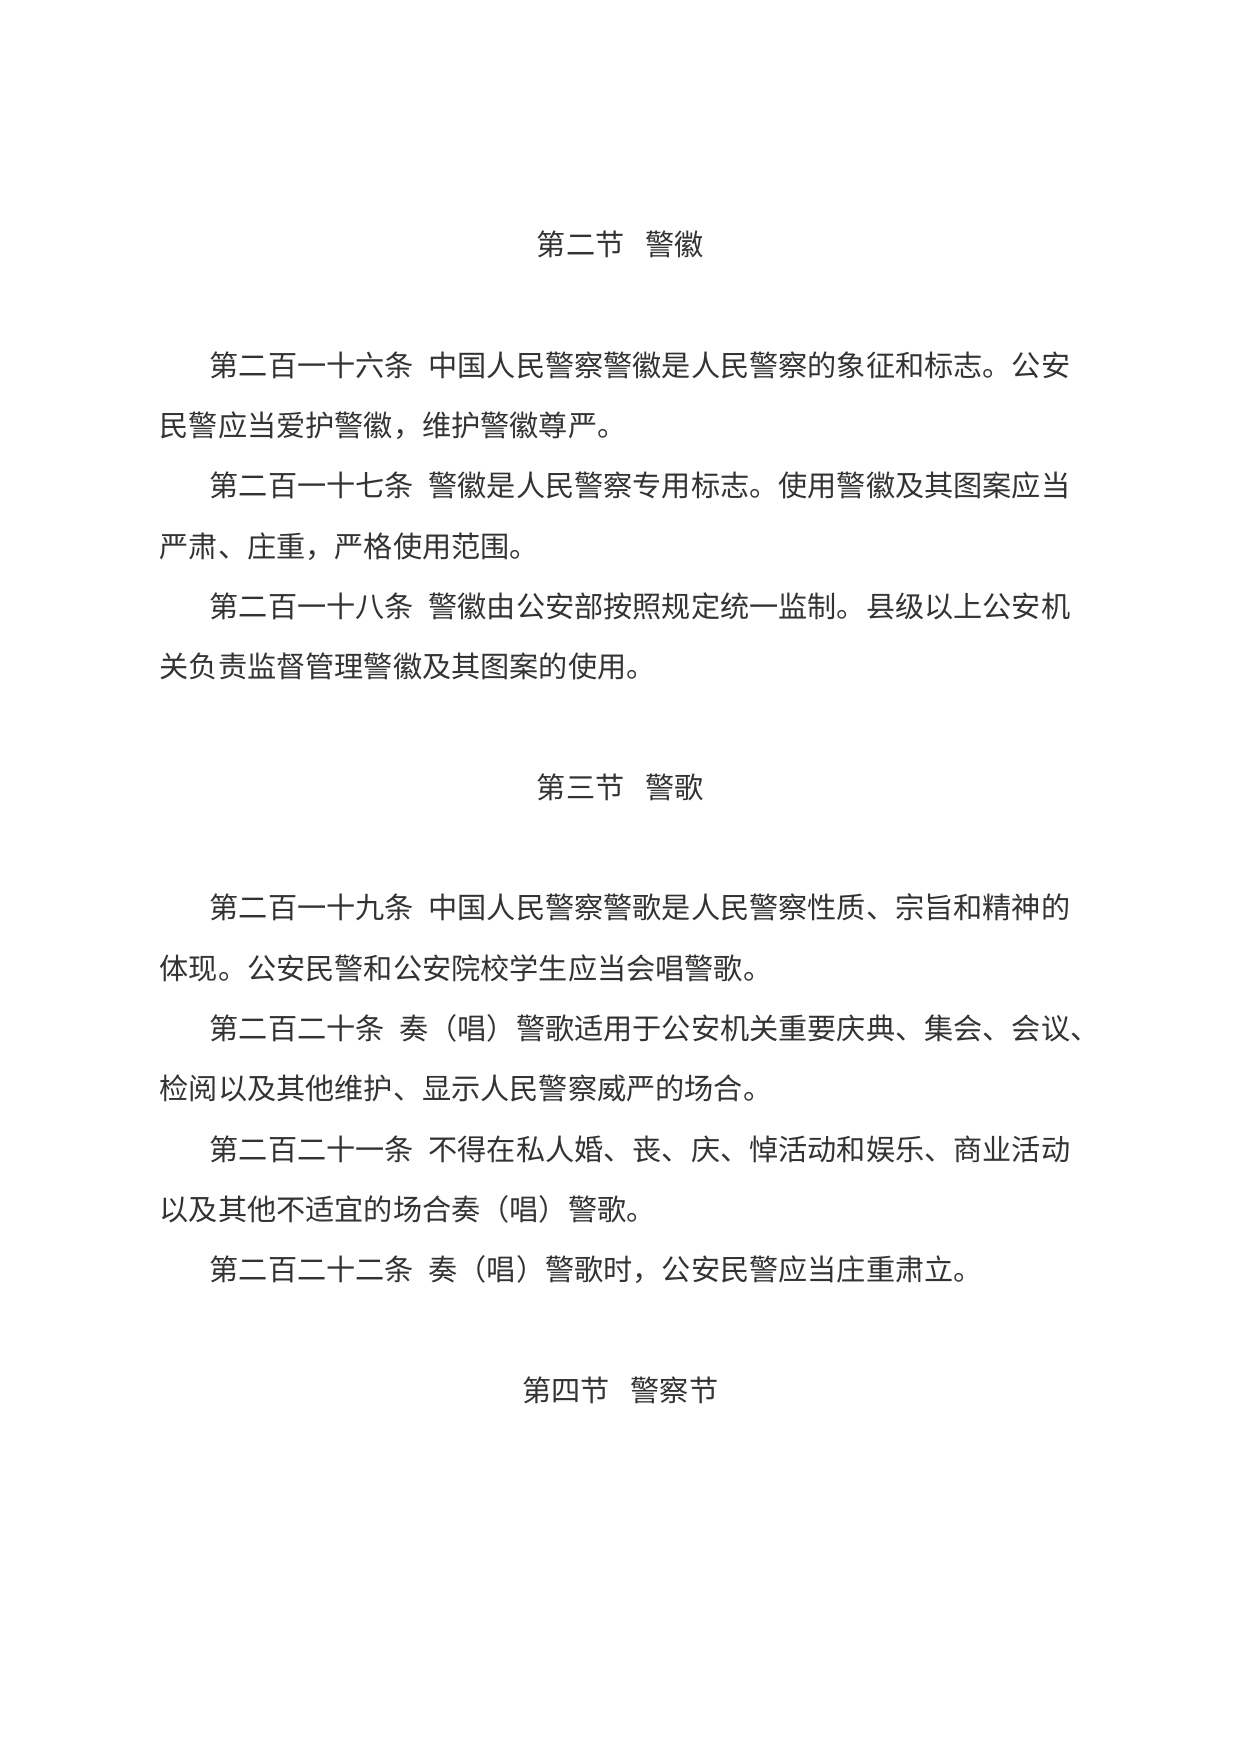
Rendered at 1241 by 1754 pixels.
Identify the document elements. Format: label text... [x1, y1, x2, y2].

text 第二百一十八条 警徽由公安部按照规定统一监制。县级以上公安机关负责监督管理警徽及其图案的使用。 [159, 574, 1081, 695]
text 第二百一十六条 中国人民警察警徽是人民警察的象征和标志。公安民警应当爱护警徽，维护警徽尊严。 [159, 333, 1081, 454]
text 第二百二十二条 奏（唱）警歌时，公安民警应当庄重肃立。 [159, 1238, 1081, 1298]
text 第二百一十九条 中国人民警察警歌是人民警察性质、宗旨和精神的体现。公安民警和公安院校学生应当会唱警歌。 [159, 876, 1081, 997]
text 第四节 警察节 [159, 1358, 1081, 1419]
text 第二百二十一条 不得在私人婚、丧、庆、悼活动和娱乐、商业活动以及其他不适宜的场合奏（唱）警歌。 [159, 1117, 1081, 1238]
text 第三节 警歌 [159, 755, 1081, 816]
text 第二百一十七条 警徽是人民警察专用标志。使用警徽及其图案应当严肃、庄重，严格使用范围。 [159, 454, 1081, 574]
text 第二节 警徽 [159, 213, 1081, 273]
text 第二百二十条 奏（唱）警歌适用于公安机关重要庆典、集会、会议、检阅以及其他维护、显示人民警察威严的场合。 [159, 997, 1081, 1117]
